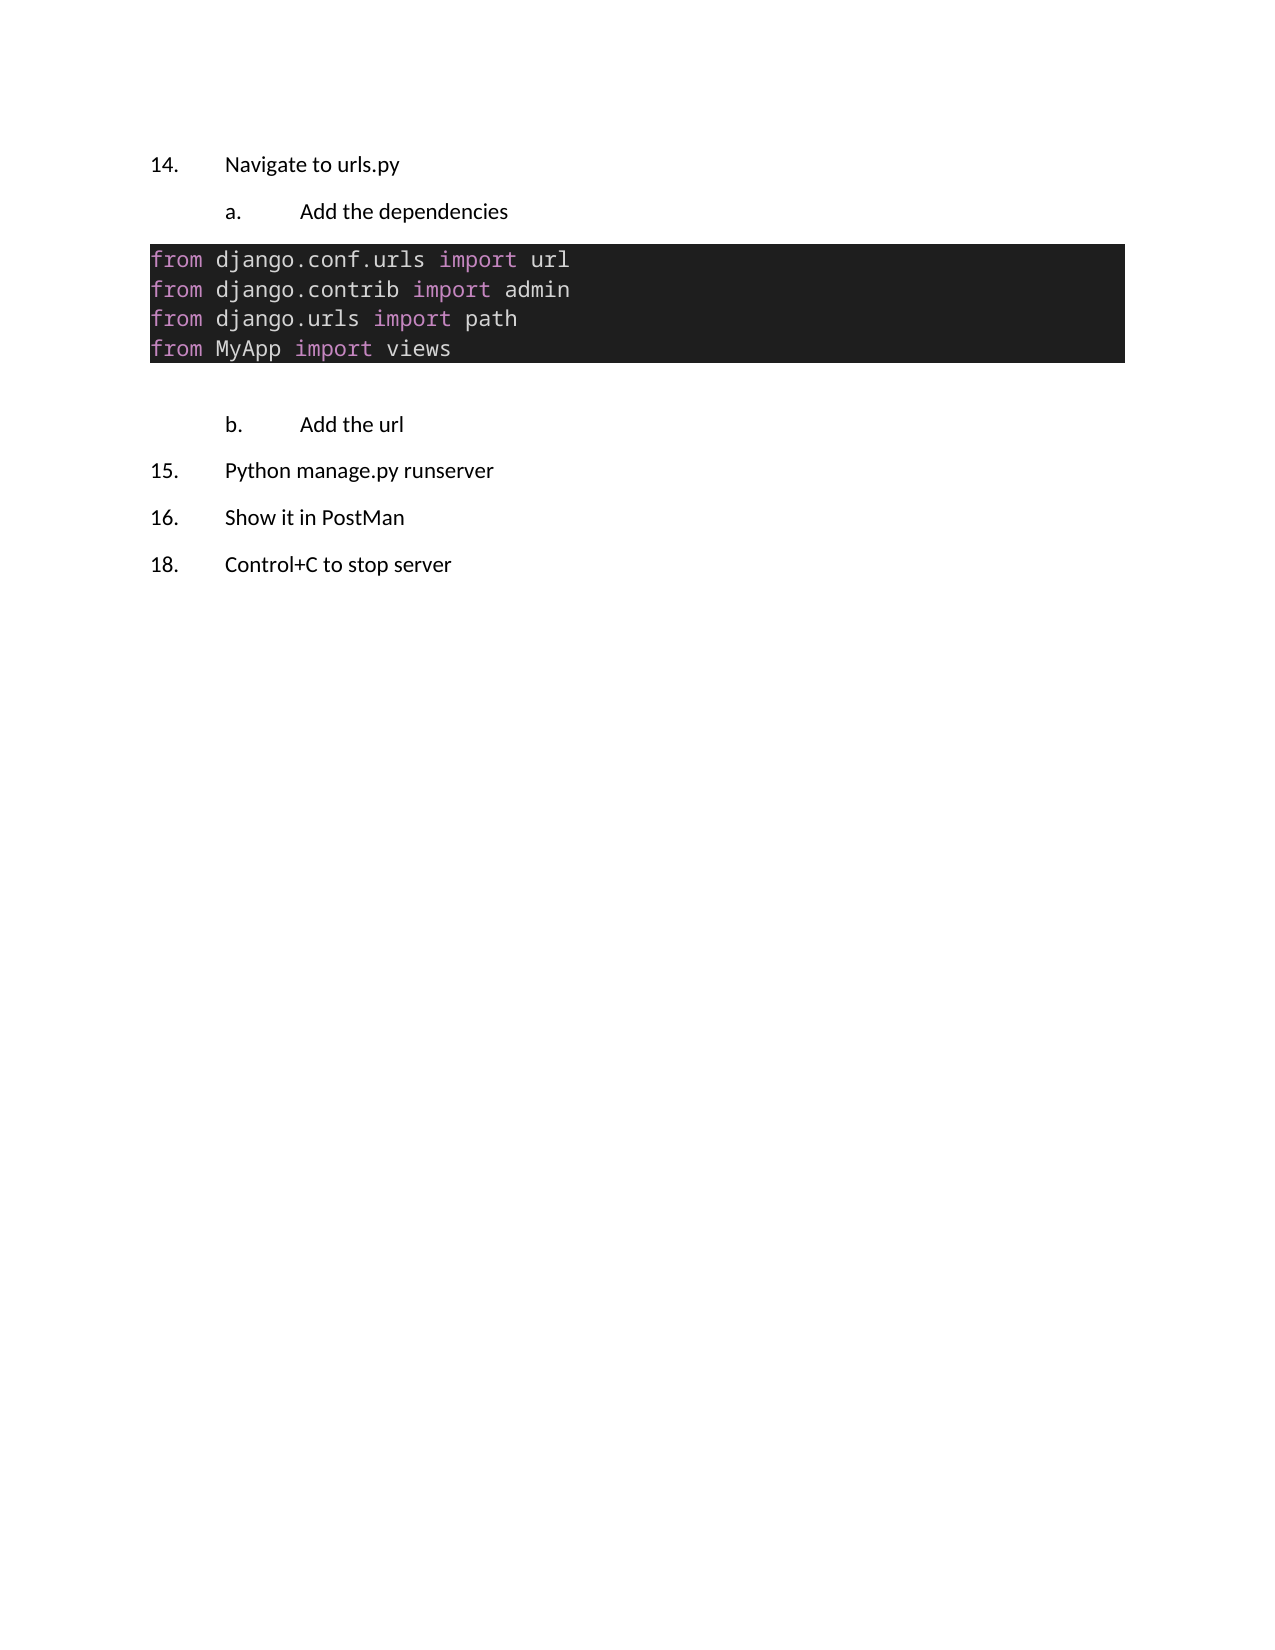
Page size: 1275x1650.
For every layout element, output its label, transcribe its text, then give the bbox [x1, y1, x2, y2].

text from django.conf.urls import url [150, 244, 1125, 273]
text from django.urls import path [150, 303, 1125, 333]
text 16. Show it in PostMan [150, 503, 1125, 532]
text from django.contrib import admin [150, 273, 1125, 303]
text 18. Control+C to stop server [150, 550, 1125, 578]
text b. Add the url [225, 410, 1125, 438]
text 15. Python manage.py runserver [150, 457, 1125, 485]
text 14. Navigate to urls.py [150, 150, 1125, 178]
text a. Add the dependencies [225, 197, 1125, 225]
text from MyApp import views [150, 333, 1125, 363]
